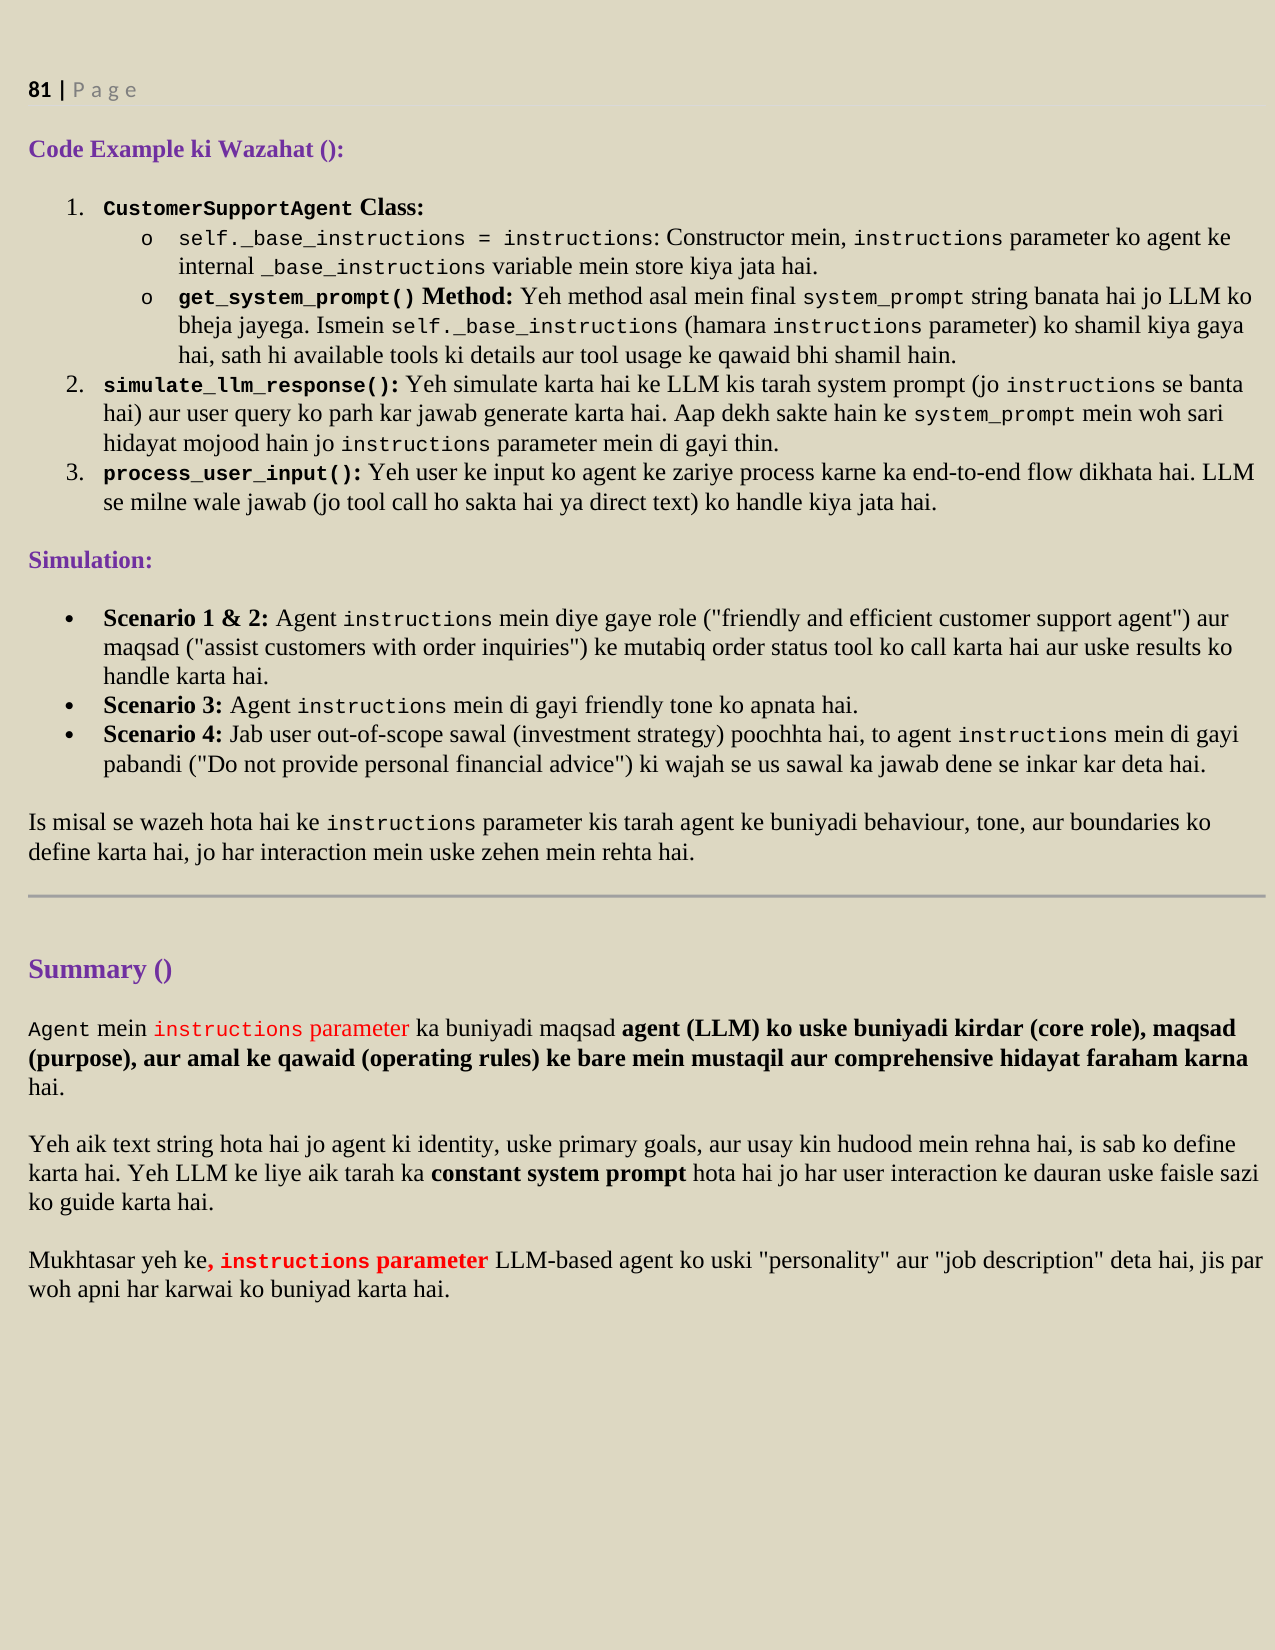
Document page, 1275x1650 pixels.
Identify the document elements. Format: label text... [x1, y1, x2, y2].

list simulate_llm_response(): Yeh simulate karta hai ke LLM kis tarah system prompt (jo instructions se banta hai) aur user query ko parh kar jawab generate karta hai. Aap dekh sakte hain ke system_prompt mein woh sari hidayat mojood hain jo instructions parameter mein di gayi thin. [66, 369, 1266, 457]
list process_user_input(): Yeh user ke input ko agent ke zariye process karne ka end-to-end flow dikhata hai. LLM se milne wale jawab (jo tool call ho sakta hai ya direct text) ko handle kiya jata hai. [66, 457, 1266, 516]
text Yeh aik text string hota hai jo agent ki identity, uske primary goals, aur usay kin hudood mein rehna hai, is sab ko define karta hai. Yeh LLM ke liye aik tarah ka constant system prompt hota hai jo har user interaction ke dauran uske faisle sazi ko guide karta hai. [28, 1129, 1266, 1216]
text Summary () [28, 952, 1266, 984]
text Is misal se wazeh hota hai ke instructions parameter kis tarah agent ke buniyadi behaviour, tone, aur boundaries ko define karta hai, jo har interaction mein uske zehen mein rehta hai. [28, 807, 1266, 865]
list Scenario 1 & 2: Agent instructions mein diye gaye role ("friendly and efficient customer support agent") aur maqsad ("assist customers with order inquiries") ke mutabiq order status tool ko call karta hai aur uske results ko handle karta hai. [66, 603, 1266, 690]
text Code Example ki Wazahat (): [28, 134, 1266, 163]
list Scenario 3: Agent instructions mein di gayi friendly tone ko apnata hai. [66, 690, 1266, 719]
text Simulation: [28, 545, 1266, 574]
text Mukhtasar yeh ke, instructions parameter LLM-based agent ko uski "personality" aur "job description" deta hai, jis par woh apni har karwai ko buniyad karta hai. [28, 1245, 1266, 1303]
list self._base_instructions = instructions: Constructor mein, instructions parameter ko agent ke internal _base_instructions variable mein store kiya jata hai. [141, 222, 1266, 281]
text Agent mein instructions parameter ka buniyadi maqsad agent (LLM) ko uske buniyadi kirdar (core role), maqsad (purpose), aur amal ke qawaid (operating rules) ke bare mein mustaqil aur comprehensive hidayat faraham karna hai. [28, 1013, 1266, 1100]
list get_system_prompt() Method: Yeh method asal mein final system_prompt string banata hai jo LLM ko bheja jayega. Ismein self._base_instructions (hamara instructions parameter) ko shamil kiya gaya hai, sath hi available tools ki details aur tool usage ke qawaid bhi shamil hain. [141, 281, 1266, 369]
list CustomerSupportAgent Class: [66, 192, 1266, 222]
list Scenario 4: Jab user out-of-scope sawal (investment strategy) poochhta hai, to agent instructions mein di gayi pabandi ("Do not provide personal financial advice") ki wajah se us sawal ka jawab dene se inkar kar deta hai. [66, 719, 1266, 778]
